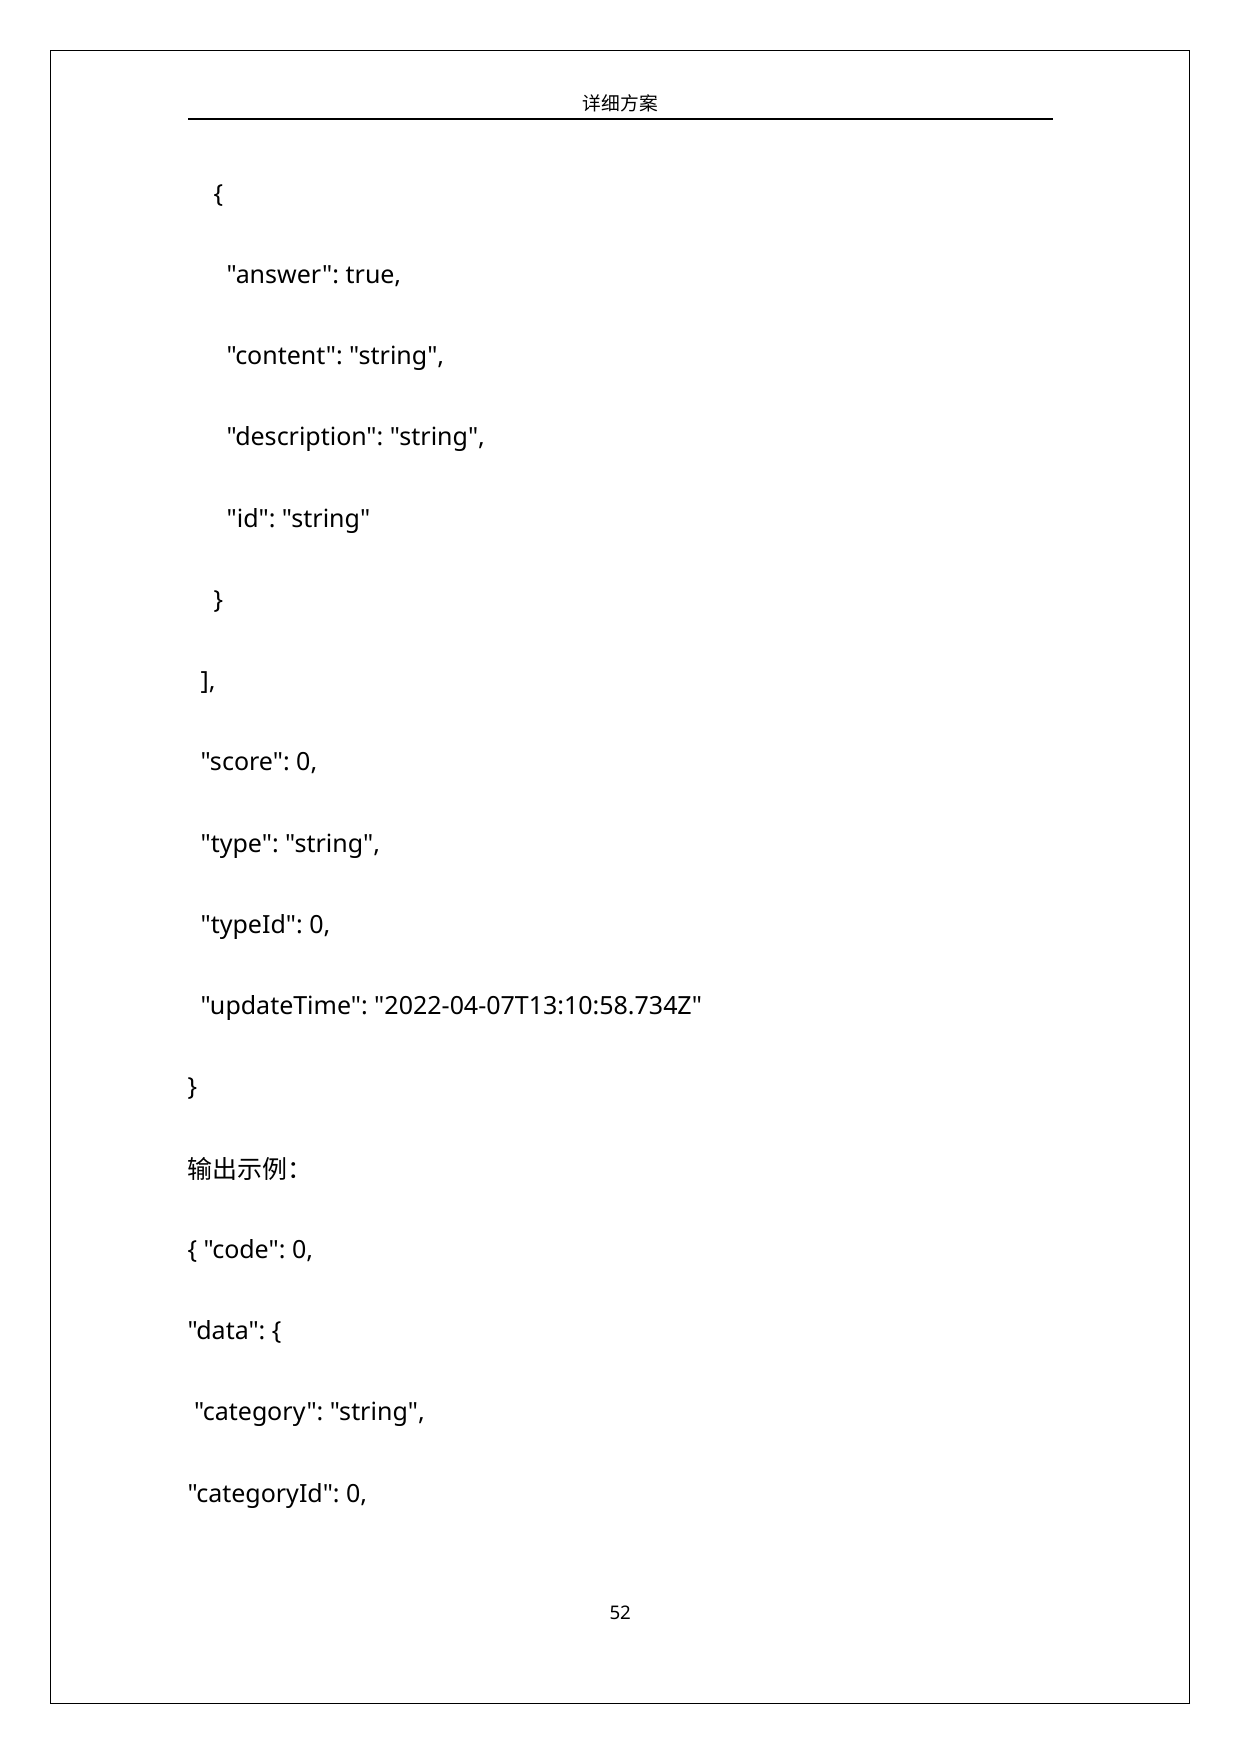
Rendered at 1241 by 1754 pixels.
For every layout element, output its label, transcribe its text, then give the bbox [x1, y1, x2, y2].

text "categoryId": 0, [187, 1460, 1053, 1525]
text "updateTime": "2022-04-07T13:10:58.734Z" [187, 972, 1053, 1037]
text } [187, 566, 1053, 631]
text "score": 0, [187, 728, 1053, 793]
text 输出示例： [187, 1135, 1053, 1200]
text "typeId": 0, [187, 891, 1053, 956]
text "description": "string", [187, 403, 1053, 468]
text "id": "string" [187, 485, 1053, 550]
text ], [187, 647, 1053, 712]
text "category": "string", [187, 1378, 1053, 1443]
text "answer": true, [187, 241, 1053, 306]
text } [187, 1053, 1053, 1118]
text { "code": 0, [187, 1216, 1053, 1281]
text "data": { [187, 1297, 1053, 1362]
text "content": "string", [187, 322, 1053, 387]
text { [187, 160, 1053, 225]
text "type": "string", [187, 810, 1053, 875]
